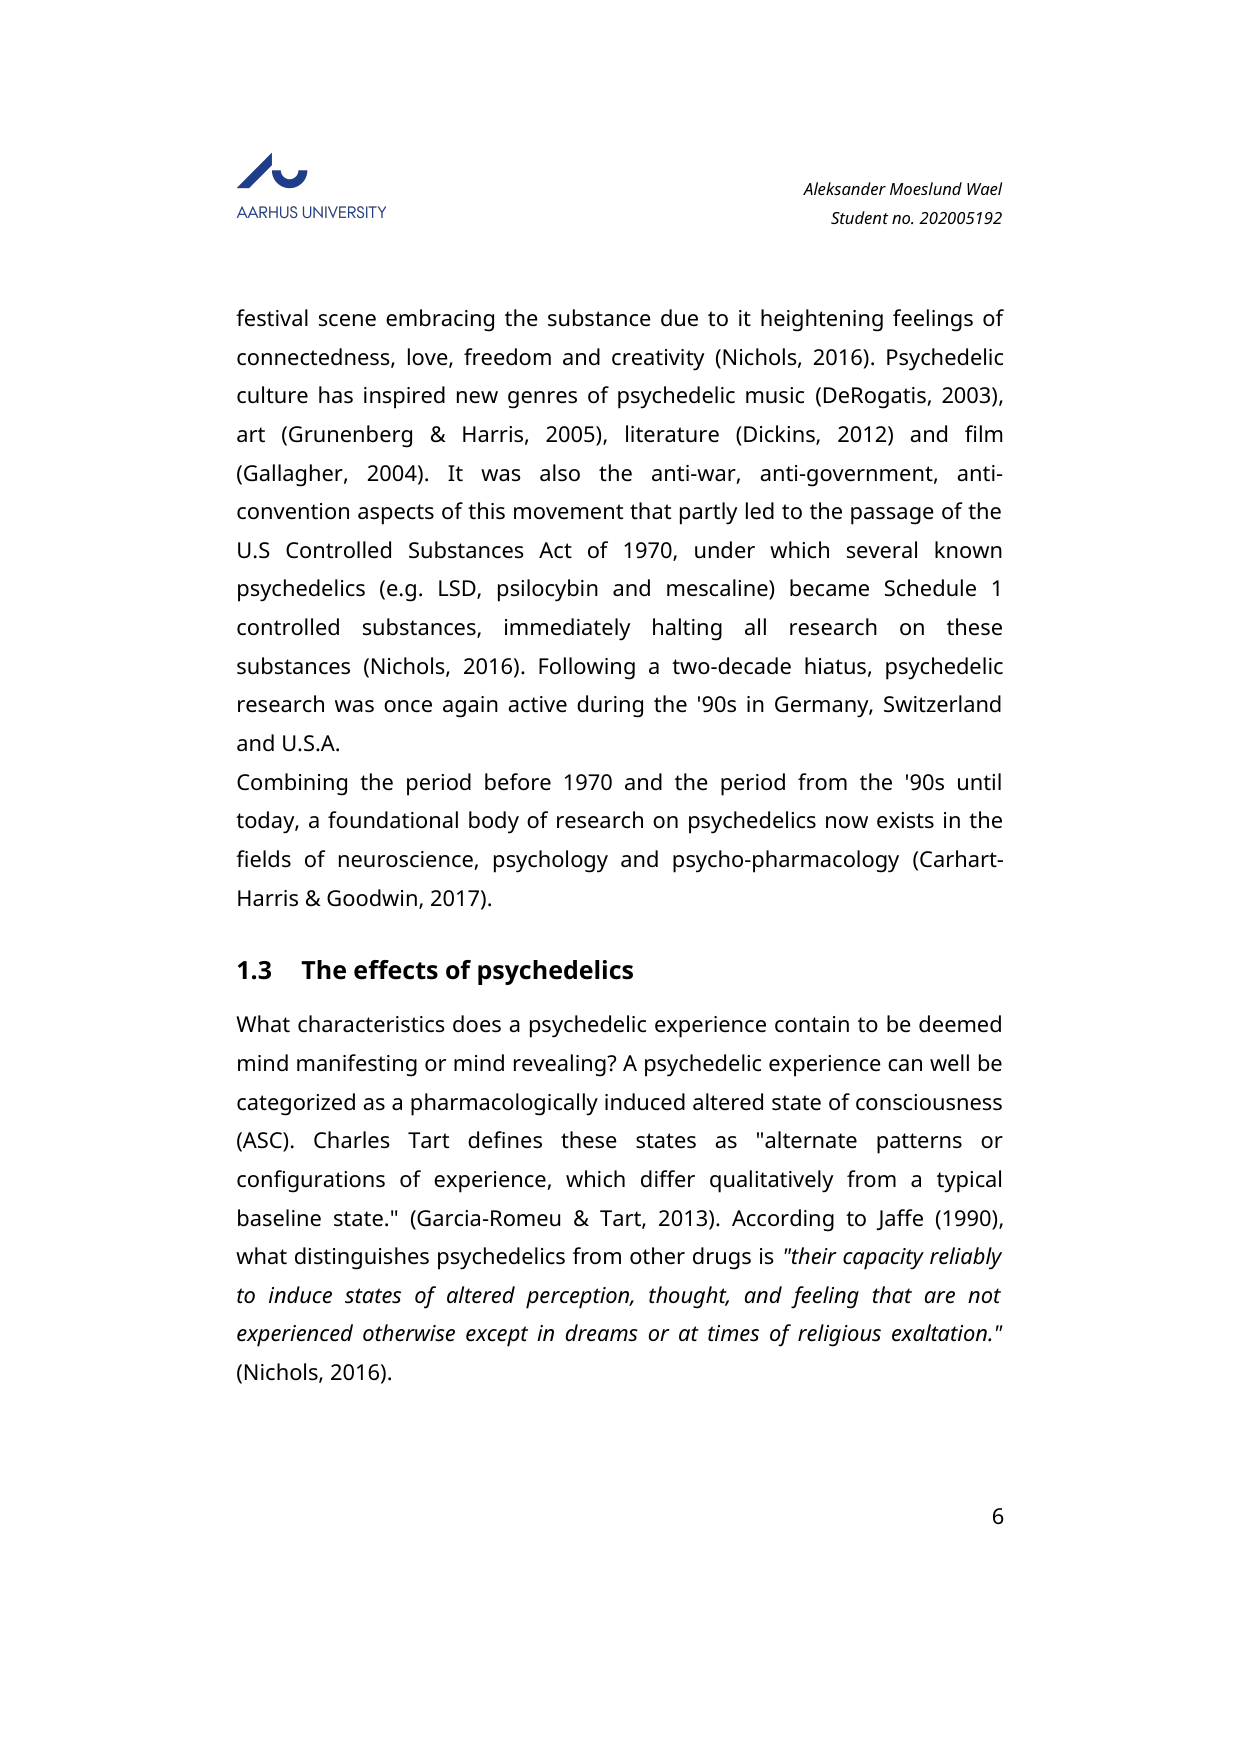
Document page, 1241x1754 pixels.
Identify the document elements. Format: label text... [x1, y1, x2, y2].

subtitle The effects of psychedelics [236, 952, 1004, 987]
picture [236, 152, 387, 219]
text Combining the period before 1970 and the period from the '90s until today, a foundational body of research on psychedelics now exists in the fields of neuroscience, psychology and psycho-pharmacology (Carhart-Harris & Goodwin, 2017). [236, 767, 1004, 912]
text What characteristics does a psychedelic experience contain to be deemed mind manifesting or mind revealing? A psychedelic experience can well be categorized as a pharmacologically induced altered state of consciousness (ASC). Charles Tart defines these states as "alternate patterns or configurations of experience, which differ qualitatively from a typical baseline state." (Garcia-Romeu & Tart, 2013). According to Jaffe (1990), what distinguishes psychedelics from other drugs is "their capacity reliably to induce states of altered perception, thought, and feeling that are not experienced otherwise except in dreams or at times of religious exaltation." (Nichols, 2016). [236, 1009, 1004, 1387]
